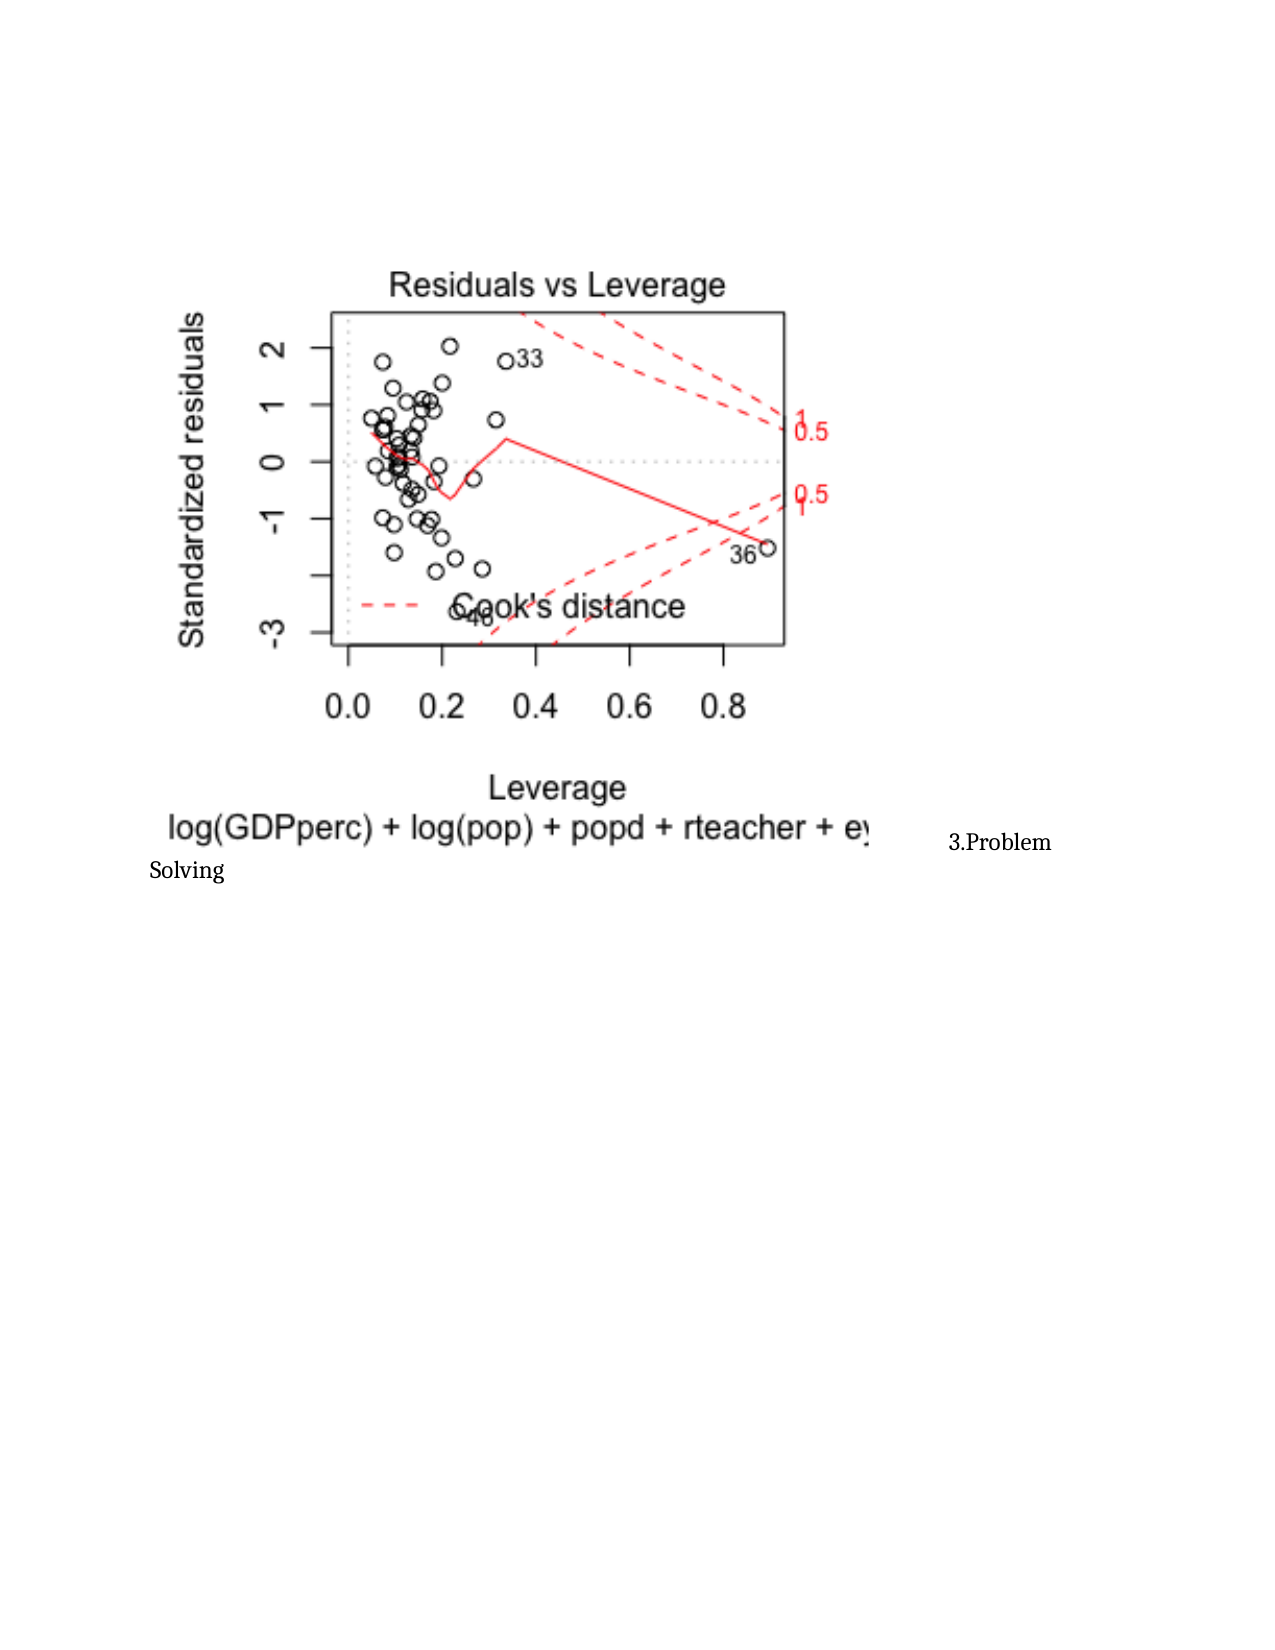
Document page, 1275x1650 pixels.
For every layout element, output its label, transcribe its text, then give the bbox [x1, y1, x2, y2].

picture [168, 150, 869, 850]
